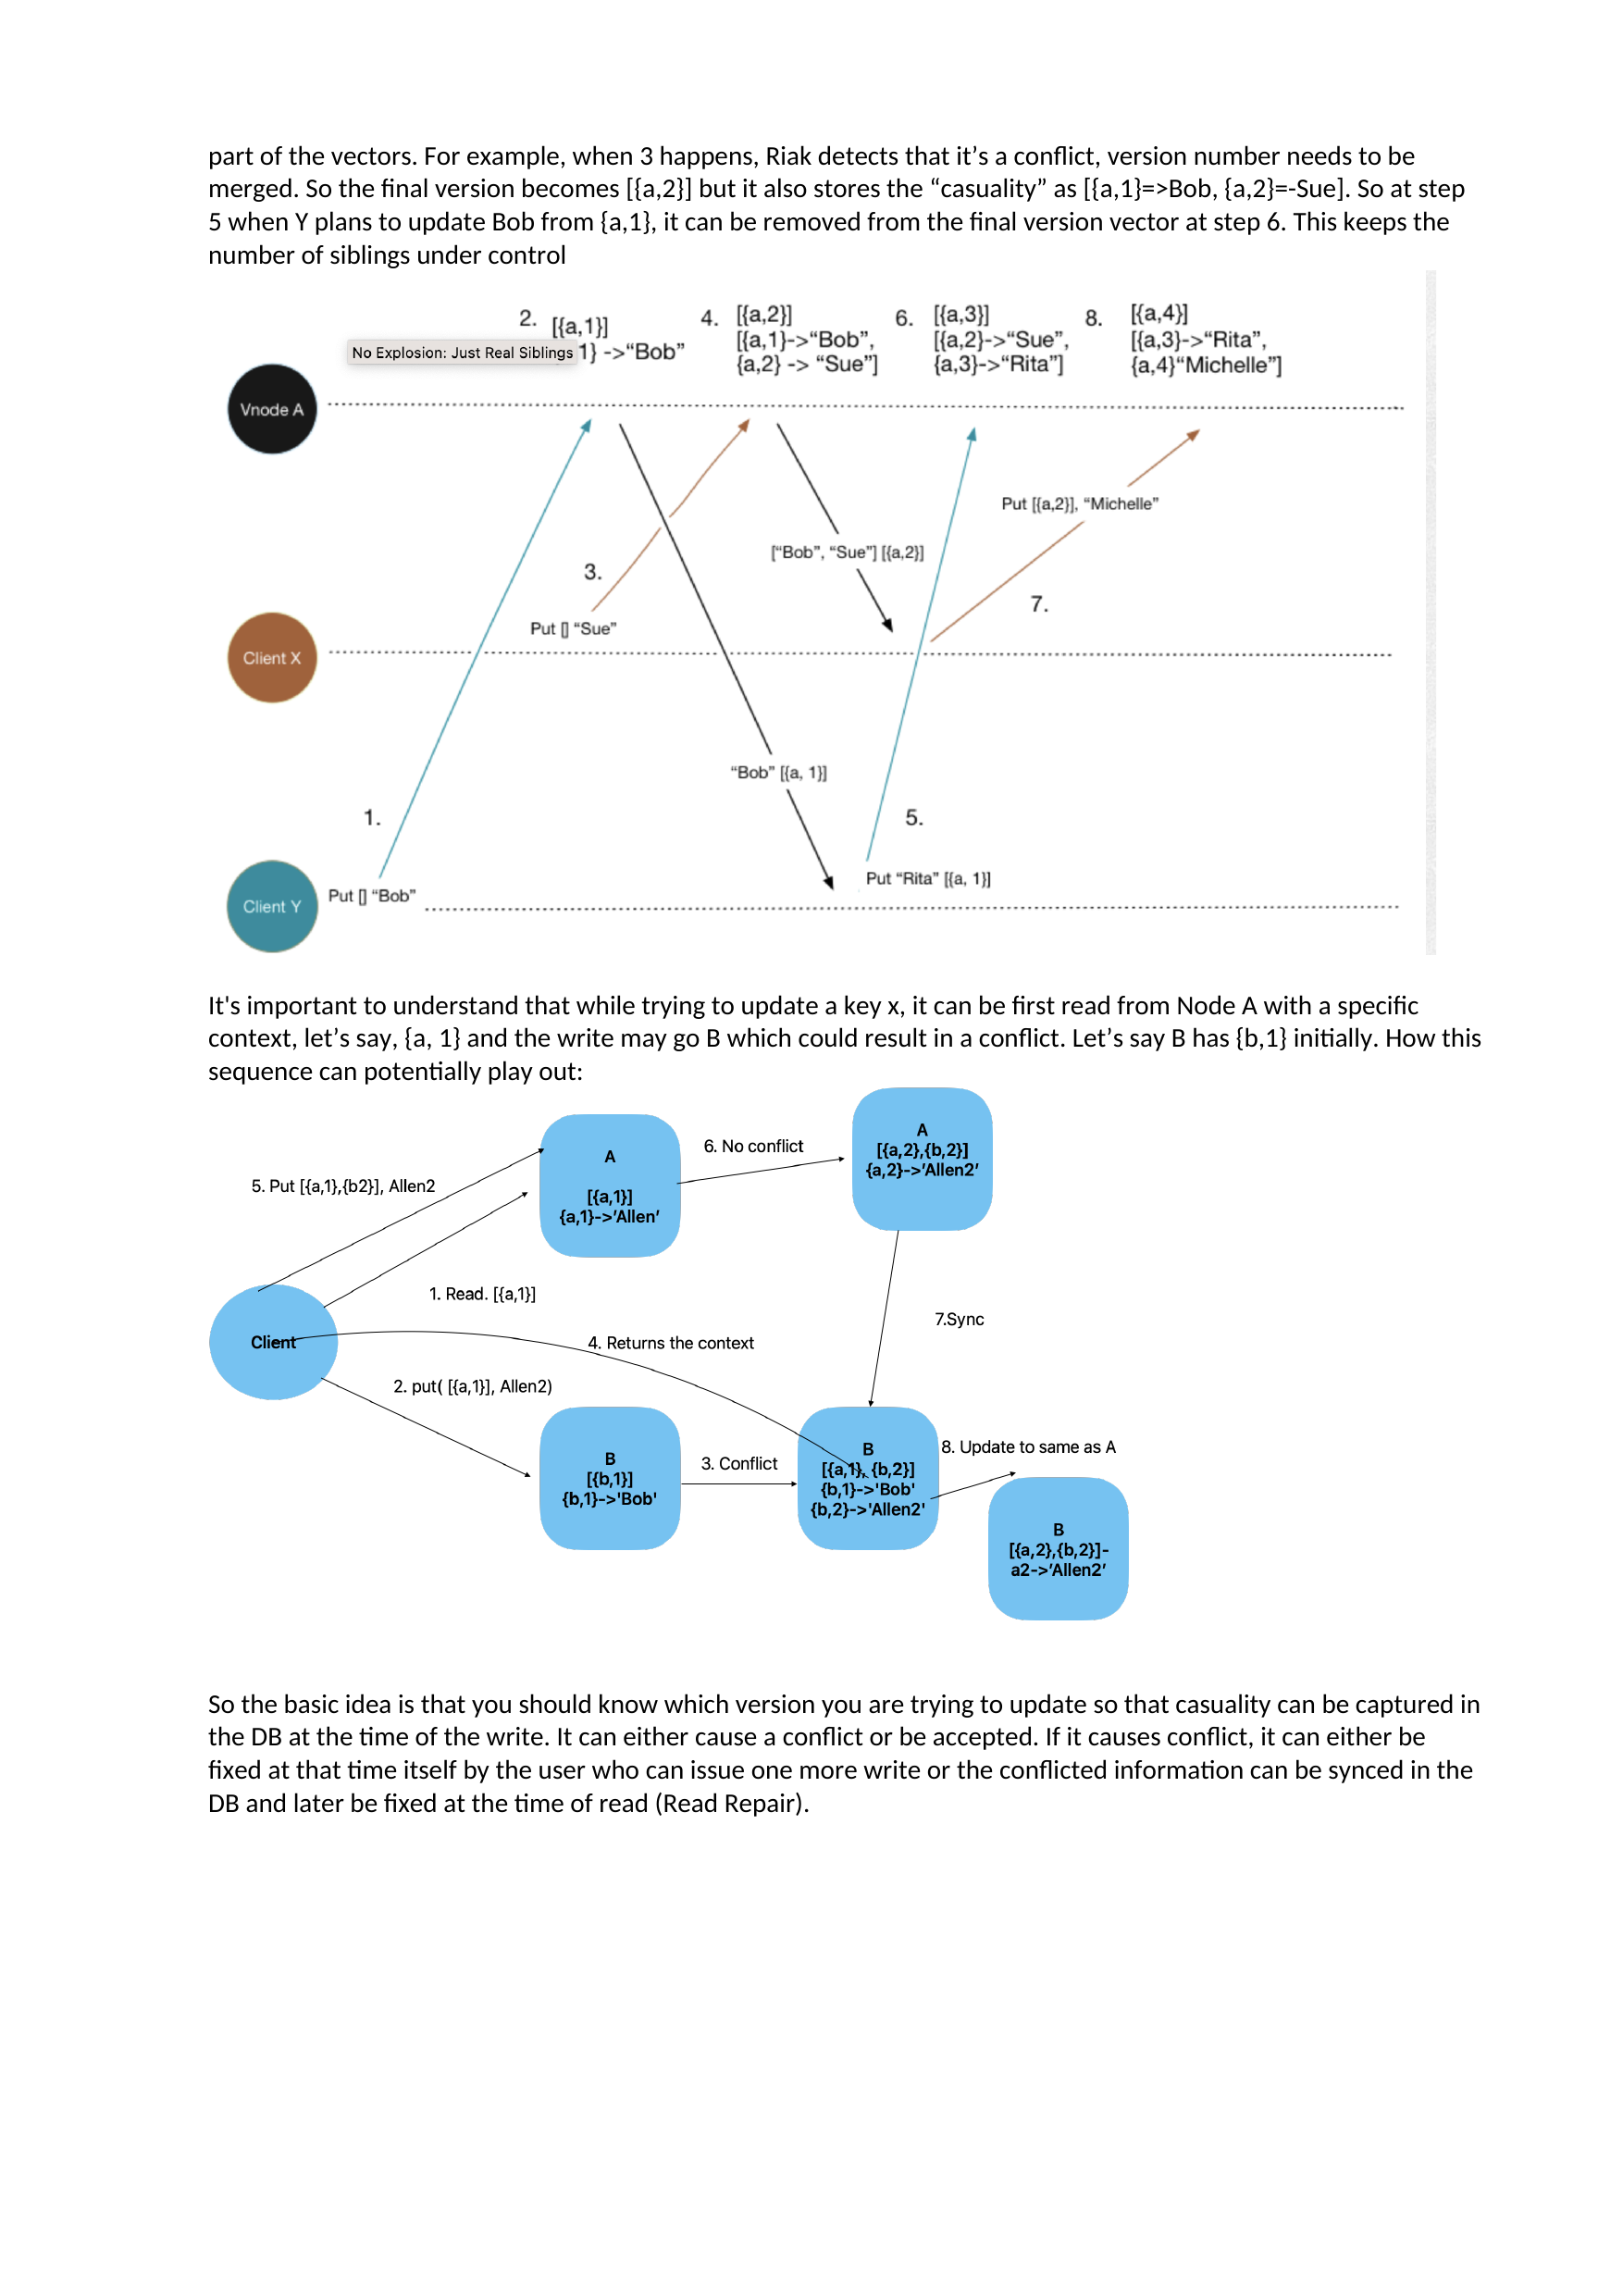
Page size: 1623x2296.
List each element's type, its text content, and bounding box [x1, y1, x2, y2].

list So the basic idea is that you should know which version you are trying to update so that casuality can be captured in the DB at the time of the write. It can either cause a conflict or be accepted. If it causes conflict, it can either be fixed at that time itself by the user who can issue one more write or the conflicted information can be synced in the DB and later be fixed at the time of read (Read Repair). [208, 1687, 1484, 1818]
list It's important to understand that while trying to update a key x, it can be first read from Node A with a specific context, let’s say, {a, 1} and the write may go B which could result in a conflict. Let’s say B has {b,1} initially. How this sequence can potentially play out: [208, 988, 1484, 1086]
picture [208, 270, 1437, 955]
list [208, 139, 1484, 270]
picture [208, 1086, 1130, 1621]
